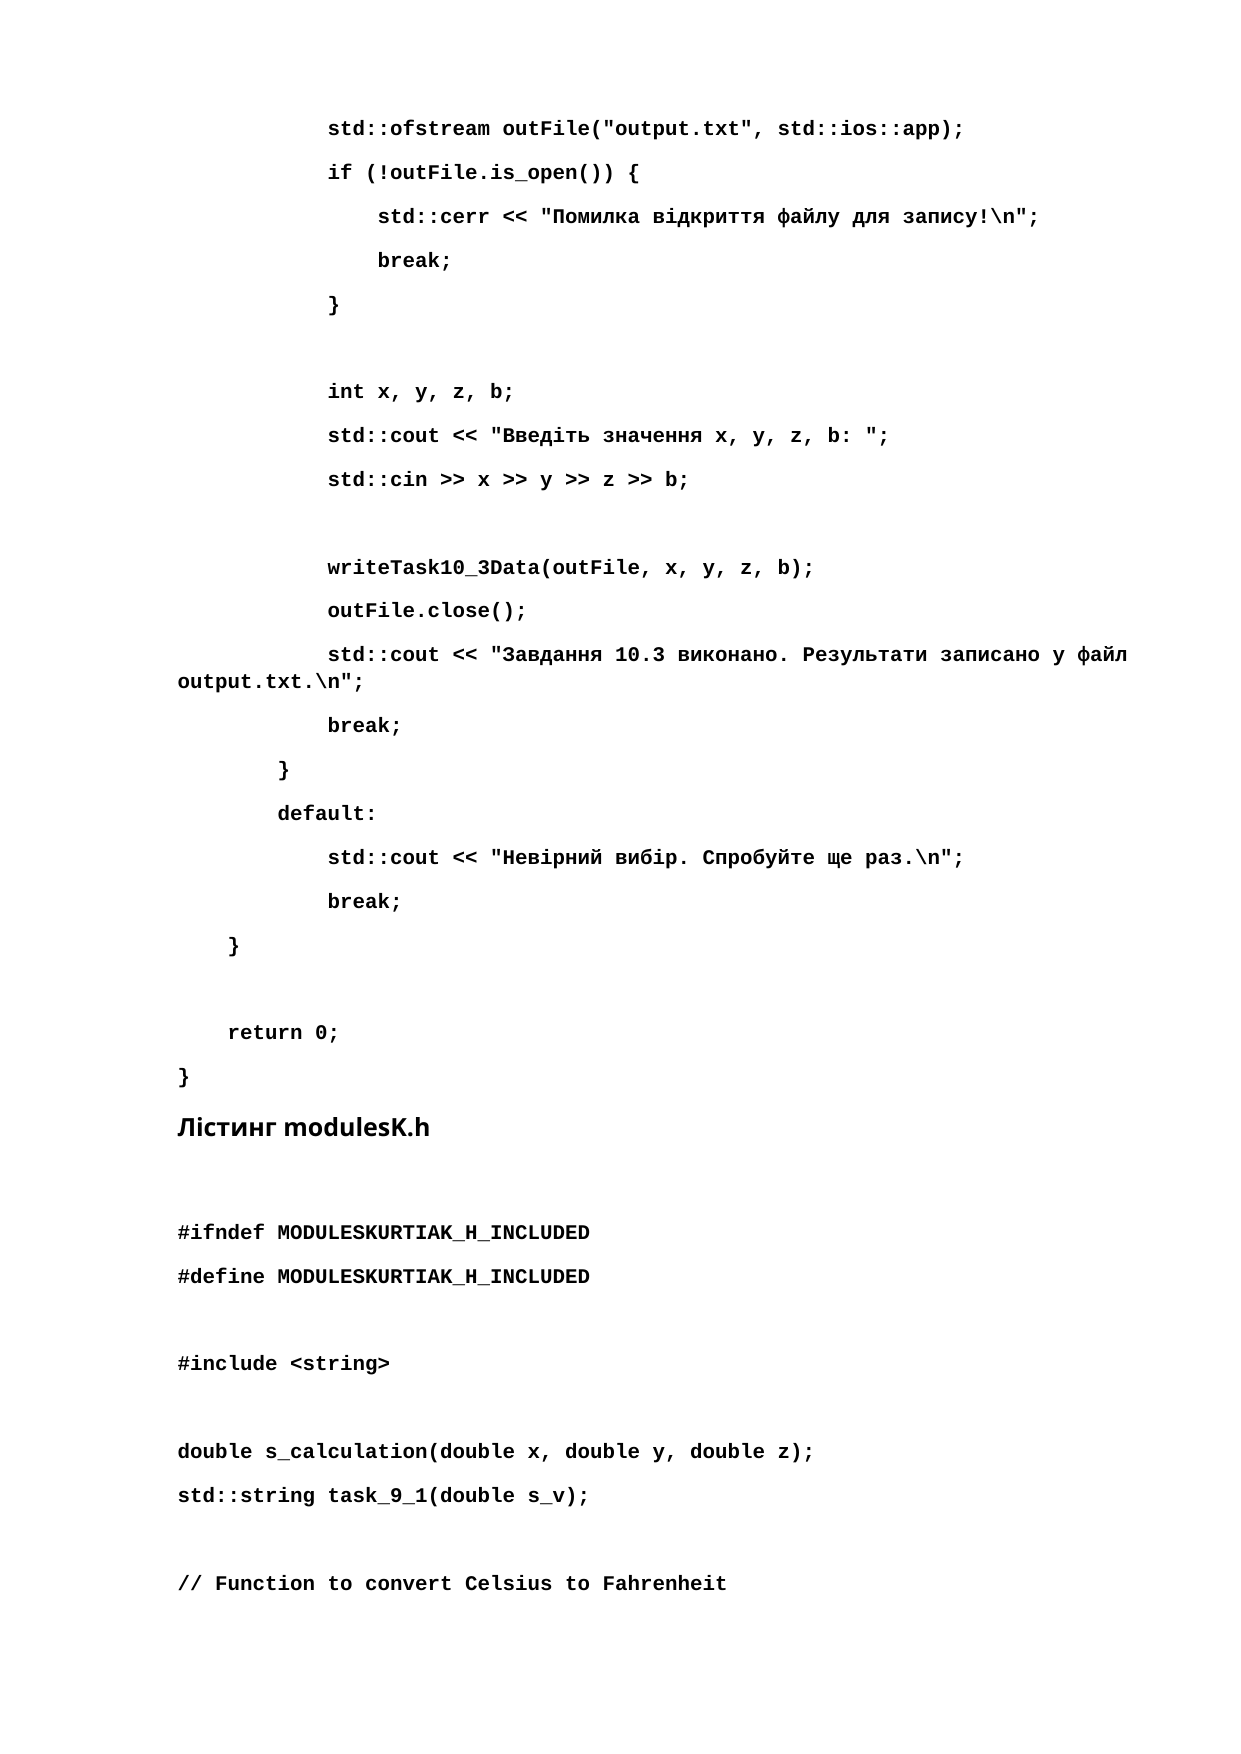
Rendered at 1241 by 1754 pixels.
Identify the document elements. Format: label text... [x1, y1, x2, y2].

text int x, y, z, b; [177, 381, 1152, 405]
text #include <string> [177, 1353, 1152, 1377]
text outFile.close(); [177, 601, 1152, 624]
text } [177, 935, 1152, 958]
text #ifndef MODULESKURTIAK_H_INCLUDED [177, 1222, 1152, 1245]
text std::ofstream outFile("output.txt", std::ios::app); [177, 118, 1152, 142]
text default: [177, 803, 1152, 827]
text std::cerr << "Помилка відкриття файлу для запису!\n"; [177, 206, 1152, 229]
text return 0; [177, 1022, 1152, 1046]
text std::string task_9_1(double s_v); [177, 1485, 1152, 1508]
text } [177, 759, 1152, 783]
text double s_calculation(double x, double y, double z); [177, 1441, 1152, 1465]
text // Function to convert Celsius to Fahrenheit [177, 1573, 1152, 1596]
text } [177, 293, 1152, 317]
text std::cout << "Завдання 10.3 виконано. Результати записано у файл output.txt.\n"; [177, 644, 1152, 695]
text writeTask10_3Data(outFile, x, y, z, b); [177, 557, 1152, 580]
text Лістинг modulesK.h [177, 1110, 1152, 1144]
text break; [177, 891, 1152, 914]
text #define MODULESKURTIAK_H_INCLUDED [177, 1266, 1152, 1289]
text std::cout << "Введіть значення x, y, z, b: "; [177, 425, 1152, 449]
text break; [177, 715, 1152, 739]
text } [177, 1066, 1152, 1090]
text std::cin >> x >> y >> z >> b; [177, 469, 1152, 493]
text if (!outFile.is_open()) { [177, 162, 1152, 186]
text break; [177, 250, 1152, 273]
text std::cout << "Невірний вибір. Спробуйте ще раз.\n"; [177, 847, 1152, 871]
